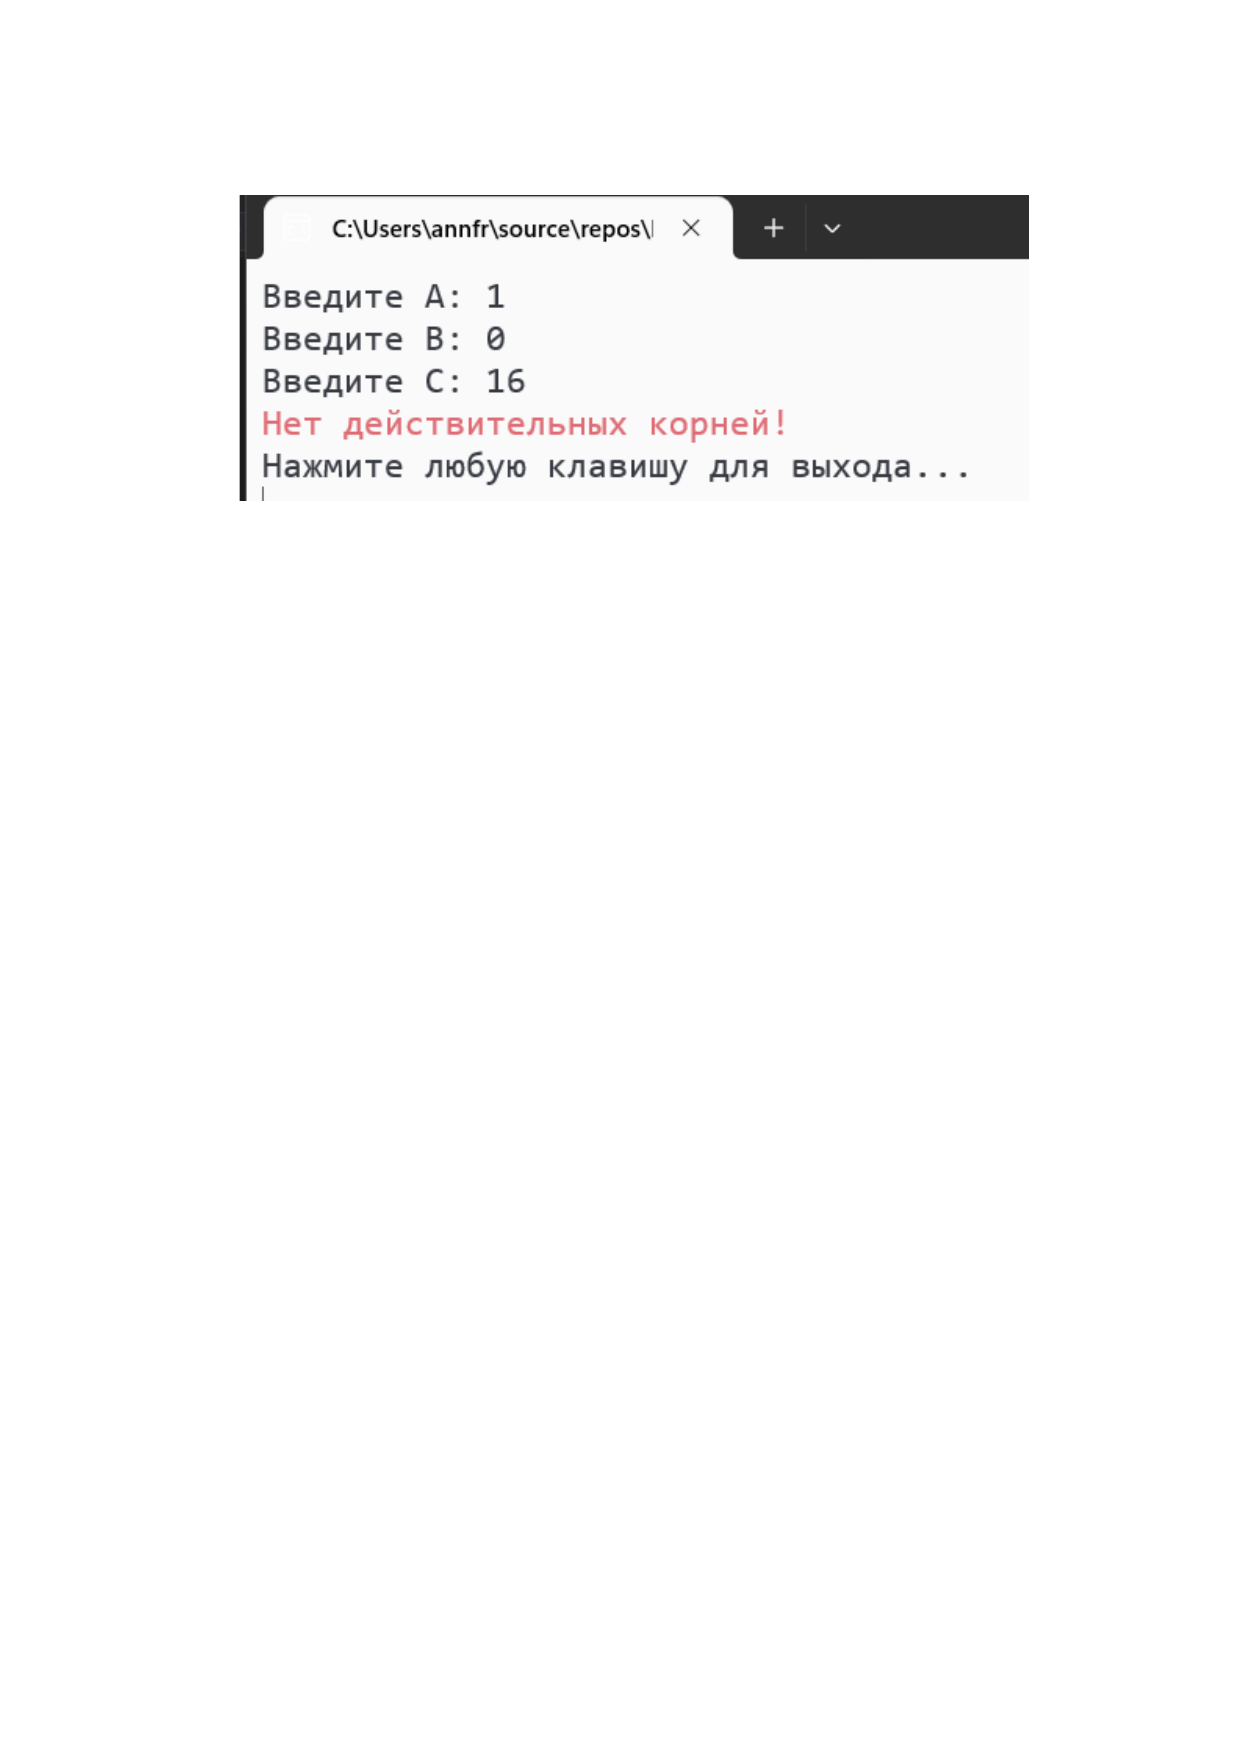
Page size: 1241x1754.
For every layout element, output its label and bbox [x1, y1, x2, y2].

picture [239, 195, 1029, 501]
